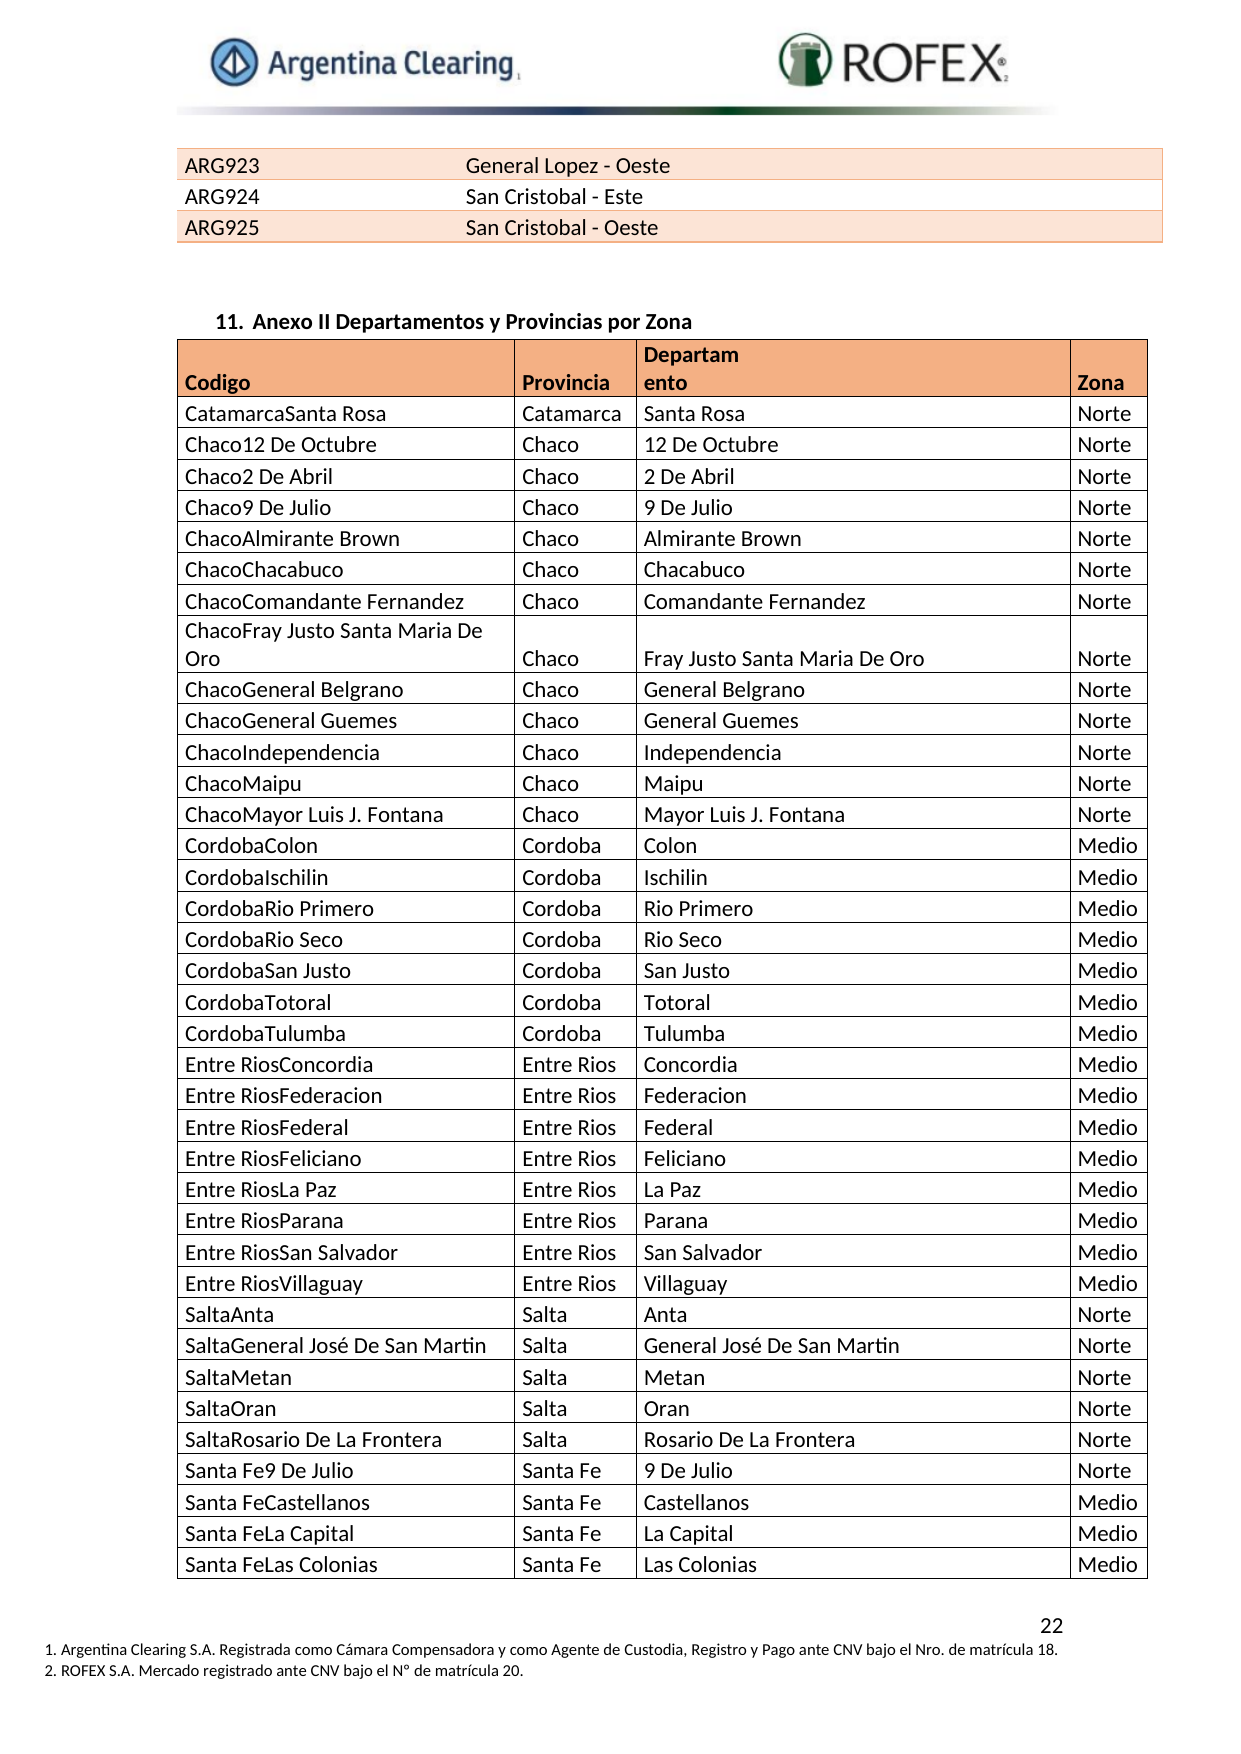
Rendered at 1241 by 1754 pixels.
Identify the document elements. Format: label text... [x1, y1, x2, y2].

table_cell Entre RiosVillaguay [178, 1267, 514, 1297]
table_cell Anta [637, 1298, 1070, 1328]
table_cell La Capital [637, 1517, 1070, 1547]
table_cell Entre Rios [515, 1110, 636, 1141]
table_cell Norte [1071, 616, 1147, 672]
table_cell General Lopez - Oeste [458, 149, 1162, 179]
table_cell Medio [1071, 985, 1147, 1016]
table_cell Federacion [637, 1079, 1070, 1109]
table_cell General Guemes [637, 704, 1070, 734]
table_cell Salta [515, 1360, 636, 1391]
table_cell Norte [1071, 798, 1147, 828]
table_cell San Justo [637, 954, 1070, 984]
table_cell Chaco [515, 522, 636, 552]
table_cell Entre RiosSan Salvador [178, 1235, 514, 1266]
table_cell Rio Primero [637, 892, 1070, 922]
list Anexo II Departamentos y Provincias por Zona [215, 307, 1063, 335]
table_cell Castellanos [637, 1485, 1070, 1516]
table_cell CordobaColon [178, 829, 514, 859]
table_cell Norte [1071, 1392, 1147, 1422]
table_cell ARG923 [177, 149, 458, 179]
table_cell San Cristobal - Oeste [458, 211, 1162, 241]
table_cell Entre Rios [515, 1079, 636, 1109]
table_cell SaltaGeneral José De San Martin [178, 1329, 514, 1359]
table_cell Salta [515, 1329, 636, 1359]
table_cell Metan [637, 1360, 1070, 1391]
table_cell CordobaRio Primero [178, 892, 514, 922]
table_cell Chaco [515, 553, 636, 583]
table_header Provincia [515, 340, 636, 396]
table_cell 12 De Octubre [637, 428, 1070, 458]
table_cell Chaco [515, 704, 636, 734]
table_cell Norte [1071, 522, 1147, 552]
table_cell Santa Fe9 De Julio [178, 1454, 514, 1484]
table_cell Medio [1071, 1048, 1147, 1078]
table_cell Norte [1071, 767, 1147, 797]
table_cell Entre RiosFederal [178, 1110, 514, 1141]
table_cell Chaco [515, 460, 636, 490]
table_cell Chacabuco [637, 553, 1070, 583]
table_cell Santa FeLa Capital [178, 1517, 514, 1547]
table_header Departamento [637, 340, 1070, 396]
table_cell Entre RiosConcordia [178, 1048, 514, 1078]
table_cell ChacoFray Justo Santa Maria De Oro [178, 616, 514, 672]
table_cell ChacoMayor Luis J. Fontana [178, 798, 514, 828]
table_cell Santa Fe [515, 1517, 636, 1547]
table_cell Catamarca [515, 397, 636, 427]
table_cell Medio [1071, 923, 1147, 953]
table_cell Norte [1071, 704, 1147, 734]
table_cell SaltaMetan [178, 1360, 514, 1391]
table_cell General José De San Martin [637, 1329, 1070, 1359]
table_cell Medio [1071, 1110, 1147, 1141]
table_cell Entre Rios [515, 1267, 636, 1297]
table_cell Norte [1071, 735, 1147, 766]
table_cell Entre RiosFeliciano [178, 1142, 514, 1172]
table_cell Parana [637, 1204, 1070, 1234]
table_cell Chaco12 De Octubre [178, 428, 514, 458]
table_cell Ischilin [637, 860, 1070, 891]
table_cell Comandante Fernandez [637, 585, 1070, 615]
table_cell Chaco [515, 491, 636, 521]
table_cell Medio [1071, 1485, 1147, 1516]
table_cell ChacoGeneral Belgrano [178, 673, 514, 703]
table_cell ChacoGeneral Guemes [178, 704, 514, 734]
table_cell Norte [1071, 397, 1147, 427]
table_cell CordobaTulumba [178, 1017, 514, 1047]
table_cell Norte [1071, 491, 1147, 521]
table_cell Norte [1071, 1423, 1147, 1453]
table_cell Cordoba [515, 829, 636, 859]
table_cell ARG924 [177, 180, 458, 210]
table_cell Chaco [515, 735, 636, 766]
table_cell Villaguay [637, 1267, 1070, 1297]
table_cell Chaco2 De Abril [178, 460, 514, 490]
table_cell Almirante Brown [637, 522, 1070, 552]
table_cell Santa FeCastellanos [178, 1485, 514, 1516]
table_cell 9 De Julio [637, 1454, 1070, 1484]
table_cell Medio [1071, 892, 1147, 922]
table_cell Entre RiosFederacion [178, 1079, 514, 1109]
table_cell Maipu [637, 767, 1070, 797]
table_cell CordobaRio Seco [178, 923, 514, 953]
table_cell Medio [1071, 954, 1147, 984]
table_cell Totoral [637, 985, 1070, 1016]
table_cell Mayor Luis J. Fontana [637, 798, 1070, 828]
table_cell Chaco [515, 428, 636, 458]
table_cell Chaco [515, 798, 636, 828]
table_cell 2 De Abril [637, 460, 1070, 490]
table_cell CatamarcaSanta Rosa [178, 397, 514, 427]
table_cell Cordoba [515, 954, 636, 984]
table_cell Norte [1071, 585, 1147, 615]
table_cell CordobaSan Justo [178, 954, 514, 984]
table_cell Las Colonias [637, 1548, 1070, 1578]
table_cell Medio [1071, 829, 1147, 859]
table_cell La Paz [637, 1173, 1070, 1203]
table_header Zona [1071, 340, 1147, 396]
table_cell Norte [1071, 673, 1147, 703]
table_cell Feliciano [637, 1142, 1070, 1172]
table_cell Medio [1071, 860, 1147, 891]
table_cell Chaco [515, 616, 636, 672]
table_cell Rosario De La Frontera [637, 1423, 1070, 1453]
table_cell Salta [515, 1423, 636, 1453]
table_cell Cordoba [515, 1017, 636, 1047]
table_cell Medio [1071, 1173, 1147, 1203]
table_cell Federal [637, 1110, 1070, 1141]
table_cell Medio [1071, 1017, 1147, 1047]
table_cell Norte [1071, 428, 1147, 458]
table_cell Entre Rios [515, 1048, 636, 1078]
table_cell Medio [1071, 1079, 1147, 1109]
table_cell Chaco [515, 767, 636, 797]
table_cell Independencia [637, 735, 1070, 766]
table_cell Norte [1071, 1329, 1147, 1359]
table_cell ChacoMaipu [178, 767, 514, 797]
table_cell Salta [515, 1298, 636, 1328]
table_cell Tulumba [637, 1017, 1070, 1047]
table_cell San Salvador [637, 1235, 1070, 1266]
table_cell Medio [1071, 1548, 1147, 1578]
table_cell Rio Seco [637, 923, 1070, 953]
table_cell Entre Rios [515, 1142, 636, 1172]
table_cell Medio [1071, 1204, 1147, 1234]
table_cell Entre Rios [515, 1235, 636, 1266]
table_cell CordobaTotoral [178, 985, 514, 1016]
table_cell Cordoba [515, 892, 636, 922]
table_cell Norte [1071, 1298, 1147, 1328]
table_cell SaltaRosario De La Frontera [178, 1423, 514, 1453]
table_cell ChacoAlmirante Brown [178, 522, 514, 552]
table_cell Cordoba [515, 860, 636, 891]
table_cell ChacoComandante Fernandez [178, 585, 514, 615]
table_cell General Belgrano [637, 673, 1070, 703]
table_cell ChacoIndependencia [178, 735, 514, 766]
table_cell Entre RiosLa Paz [178, 1173, 514, 1203]
table_cell Santa Rosa [637, 397, 1070, 427]
table_cell SaltaAnta [178, 1298, 514, 1328]
table_cell Norte [1071, 553, 1147, 583]
table_cell Medio [1071, 1517, 1147, 1547]
table_cell Colon [637, 829, 1070, 859]
table_cell ARG925 [177, 211, 458, 241]
table_cell Medio [1071, 1235, 1147, 1266]
table_cell Norte [1071, 1360, 1147, 1391]
table_cell 9 De Julio [637, 491, 1070, 521]
table_cell Entre Rios [515, 1173, 636, 1203]
table_cell Chaco [515, 585, 636, 615]
table_cell Chaco9 De Julio [178, 491, 514, 521]
table_cell Oran [637, 1392, 1070, 1422]
table_cell Santa FeLas Colonias [178, 1548, 514, 1578]
picture [176, 11, 1063, 126]
table_cell Entre RiosParana [178, 1204, 514, 1234]
table_cell Cordoba [515, 985, 636, 1016]
table_cell Entre Rios [515, 1204, 636, 1234]
table_cell Fray Justo Santa Maria De Oro [637, 616, 1070, 672]
table_cell Medio [1071, 1142, 1147, 1172]
table_cell Norte [1071, 460, 1147, 490]
table_cell Santa Fe [515, 1548, 636, 1578]
table_header Codigo [178, 340, 514, 396]
table_cell Santa Fe [515, 1485, 636, 1516]
table_cell Medio [1071, 1267, 1147, 1297]
table_cell Chaco [515, 673, 636, 703]
table_cell Norte [1071, 1454, 1147, 1484]
table_cell Santa Fe [515, 1454, 636, 1484]
table_cell San Cristobal - Este [458, 180, 1162, 210]
table_cell Concordia [637, 1048, 1070, 1078]
table_cell Salta [515, 1392, 636, 1422]
table_cell Cordoba [515, 923, 636, 953]
table_cell CordobaIschilin [178, 860, 514, 891]
table_cell SaltaOran [178, 1392, 514, 1422]
table_cell ChacoChacabuco [178, 553, 514, 583]
